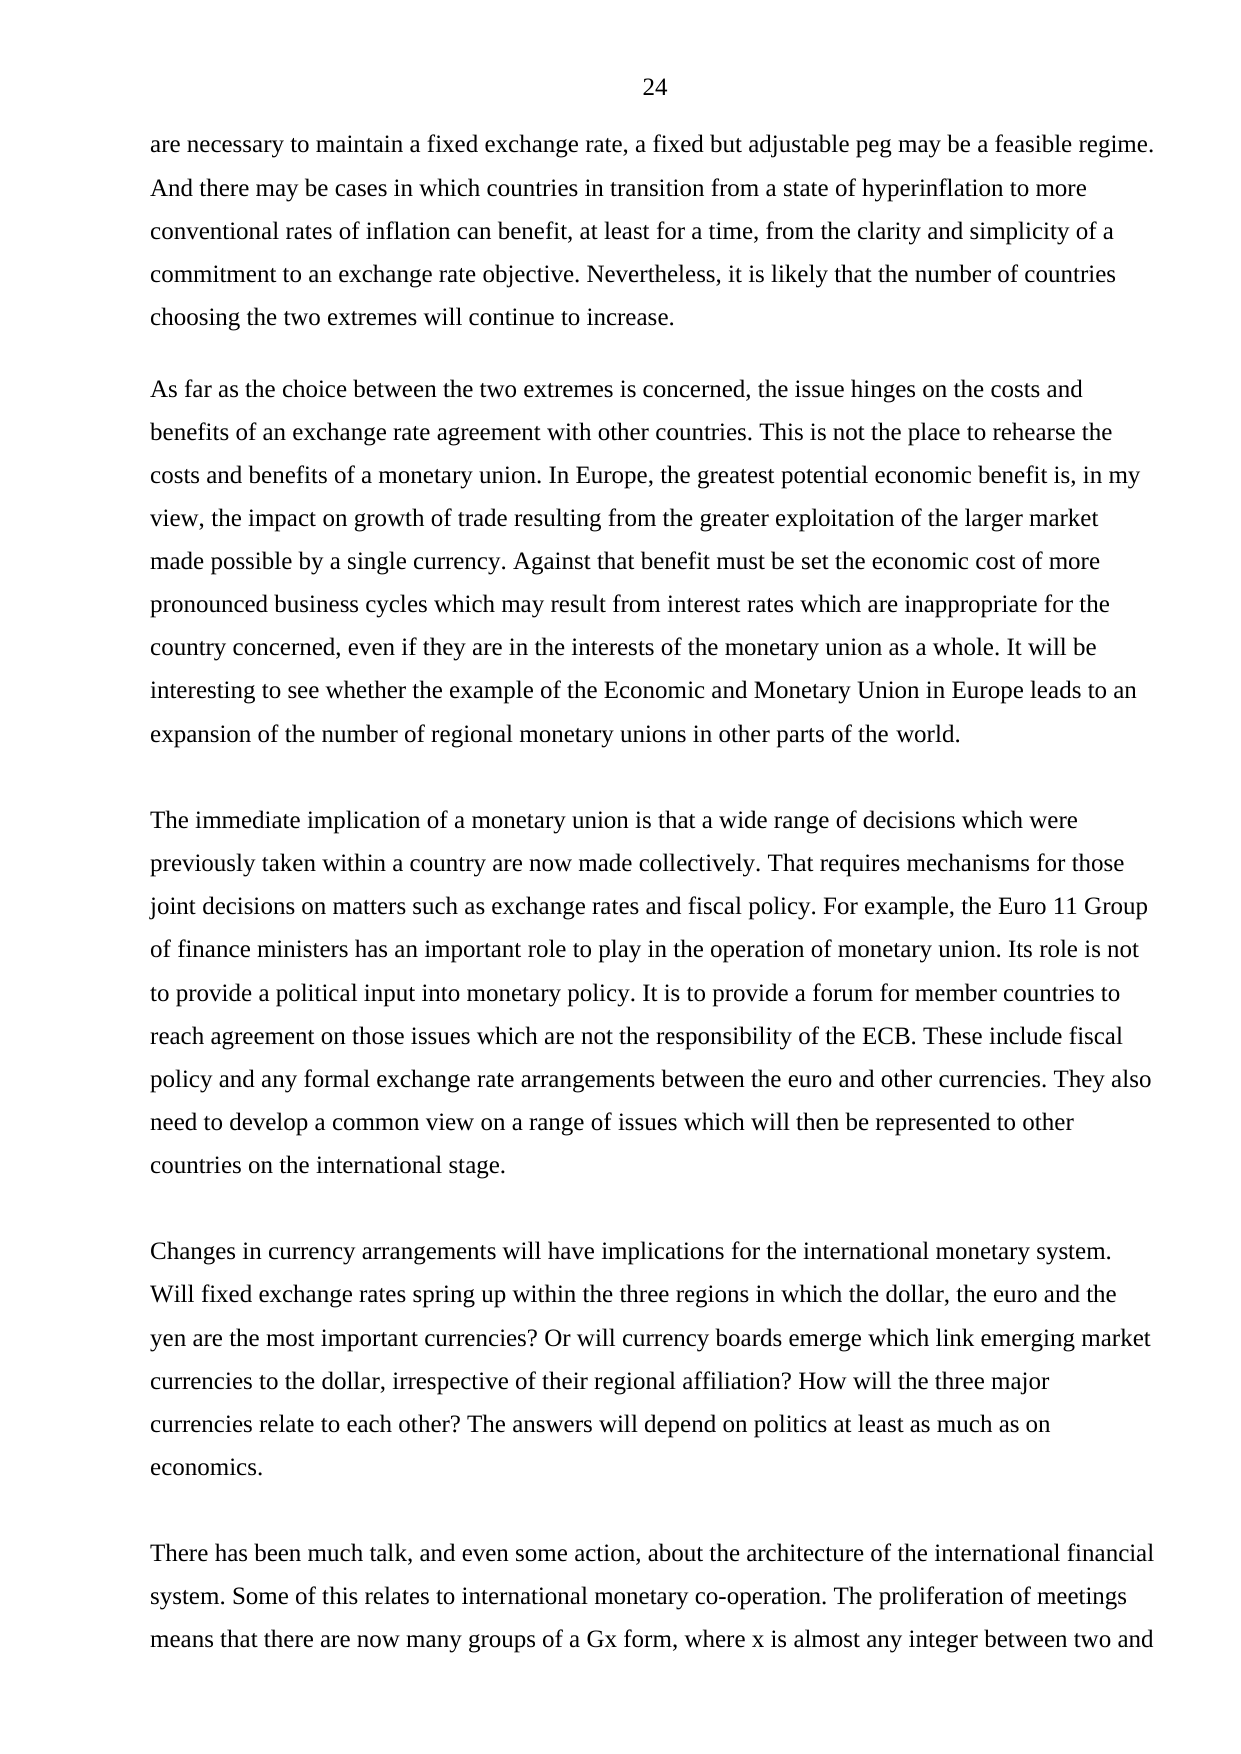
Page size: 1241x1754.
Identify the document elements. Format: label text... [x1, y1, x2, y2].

text The immediate implication of a monetary union is that a wide range of decisions which were previously taken within a country are now made collectively. That requires mechanisms for those joint decisions on matters such as exchange rates and fiscal policy. For example, the Euro 11 Group of finance ministers has an important role to play in the operation of monetary union. Its role is not to provide a political input into monetary policy. It is to provide a forum for member countries to reach agreement on those issues which are not the responsibility of the ECB. These include fiscal policy and any formal exchange rate arrangements between the euro and other currencies. They also need to develop a common view on a range of issues which will then be represented to other countries on the international stage. [150, 805, 1157, 1179]
text There has been much talk, and even some action, about the architecture of the international financial system. Some of this relates to international monetary co-operation. The proliferation of meetings means that there are now many groups of a Gx form, where x is almost any integer between two and [150, 1538, 1180, 1653]
text Changes in currency arrangements will have implications for the international monetary system. Will fixed exchange rates spring up within the three regions in which the dollar, the euro and the yen are the most important currencies? Or will currency boards emerge which link emerging market currencies to the dollar, irrespective of their regional affiliation? How will the three major currencies relate to each other? The answers will depend on politics at least as much as on economics. [150, 1236, 1155, 1481]
text are necessary to maintain a fixed exchange rate, a fixed but adjustable peg may be a feasible regime. And there may be cases in which countries in transition from a state of hyperinflation to more conventional rates of inflation can benefit, at least for a time, from the clarity and simplicity of a commitment to an exchange rate objective. Nevertheless, it is likely that the number of countries choosing the two extremes will continue to increase. [150, 129, 1180, 331]
text As far as the choice between the two extremes is concerned, the issue hinges on the costs and benefits of an exchange rate agreement with other countries. This is not the place to rehearse the costs and benefits of a monetary union. In Europe, the greatest potential economic benefit is, in my view, the impact on growth of trade resulting from the greater exploitation of the larger market made possible by a single currency. Against that benefit must be set the economic cost of more pronounced business cycles which may result from interest rates which are inappropriate for the country concerned, even if they are in the interests of the monetary union as a whole. It will be interesting to see whether the example of the Economic and Monetary Union in Europe leads to an expansion of the number of regional monetary unions in other parts of the world. [150, 374, 1157, 747]
